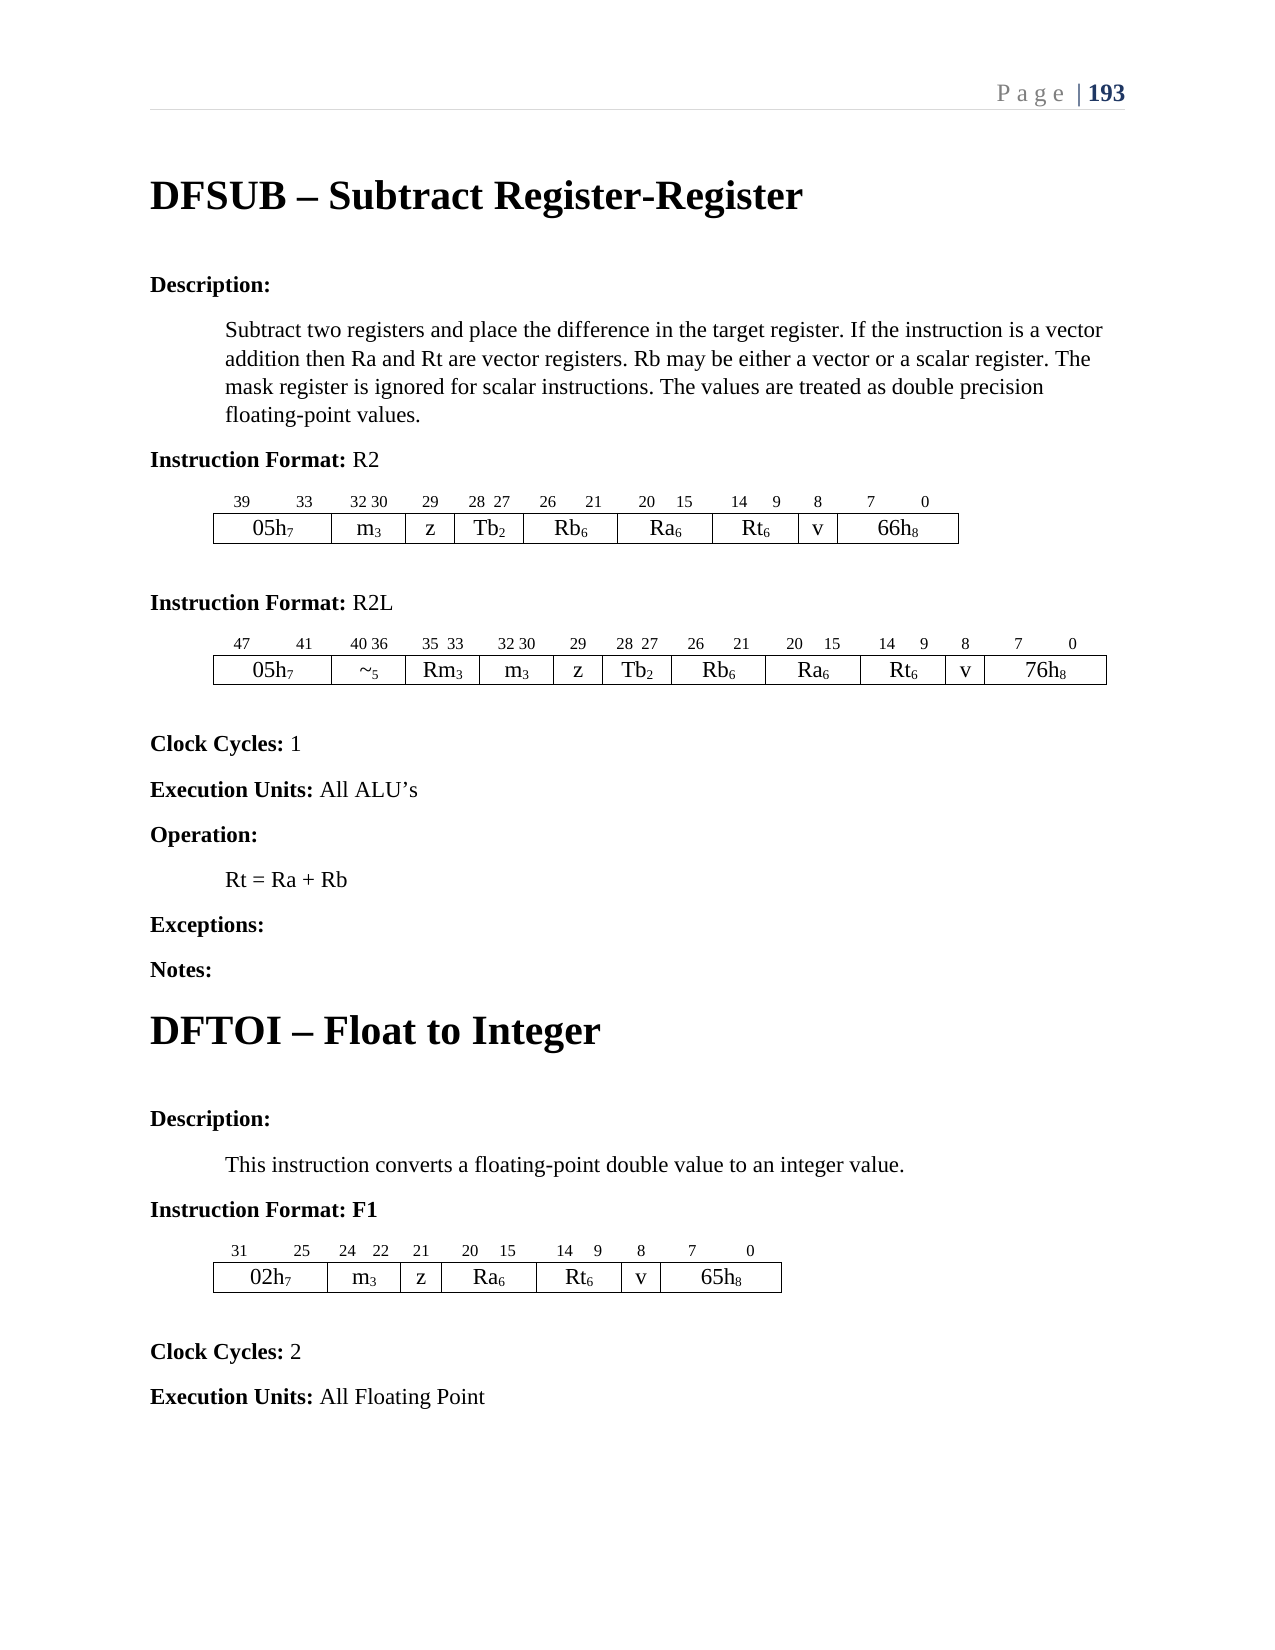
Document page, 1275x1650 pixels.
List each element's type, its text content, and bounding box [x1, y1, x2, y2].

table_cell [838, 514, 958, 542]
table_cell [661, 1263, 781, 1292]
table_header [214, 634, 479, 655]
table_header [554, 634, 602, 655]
text Exceptions: [150, 911, 1125, 937]
text Execution Units: All ALU’s [150, 776, 1125, 802]
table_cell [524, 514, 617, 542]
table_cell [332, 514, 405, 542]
text Rt = Ra + Rb [225, 866, 1125, 892]
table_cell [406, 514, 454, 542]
subtitle DFTOI – Float to Integer [150, 1005, 1125, 1053]
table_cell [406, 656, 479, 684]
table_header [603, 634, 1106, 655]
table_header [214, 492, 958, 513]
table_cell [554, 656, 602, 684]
text This instruction converts a floating-point double value to an integer value. [225, 1151, 1125, 1177]
text Instruction Format: R2L [150, 588, 1125, 615]
text Description: [150, 1106, 1125, 1132]
text Clock Cycles: 1 [150, 731, 1125, 757]
subtitle DFSUB – Subtract Register-Register [150, 171, 1125, 219]
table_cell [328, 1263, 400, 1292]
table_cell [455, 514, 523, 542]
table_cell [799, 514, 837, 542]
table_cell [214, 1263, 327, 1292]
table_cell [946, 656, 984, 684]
text Notes: [150, 956, 1125, 982]
text Operation: [150, 821, 1125, 847]
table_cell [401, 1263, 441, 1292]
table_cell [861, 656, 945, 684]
text Subtract two registers and place the difference in the target register. If the instruction is a vector addition then Ra and Rt are vector registers. Rb may be either a vector or a scalar register. The mask register is ignored for scalar instructions. The values are treated as double precision floating-point values. [225, 316, 1125, 428]
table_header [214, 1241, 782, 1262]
text Instruction Format: F1 [150, 1196, 1125, 1222]
text Description: [150, 271, 1125, 297]
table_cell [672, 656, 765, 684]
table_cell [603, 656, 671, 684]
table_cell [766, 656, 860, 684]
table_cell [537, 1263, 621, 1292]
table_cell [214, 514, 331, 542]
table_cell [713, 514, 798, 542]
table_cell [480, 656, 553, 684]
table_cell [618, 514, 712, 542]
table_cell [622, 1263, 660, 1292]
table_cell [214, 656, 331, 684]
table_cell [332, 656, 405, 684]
text Instruction Format: R2 [150, 447, 1125, 473]
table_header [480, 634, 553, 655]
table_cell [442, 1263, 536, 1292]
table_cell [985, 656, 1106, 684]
text Clock Cycles: 2 [150, 1338, 1125, 1364]
text Execution Units: All Floating Point [150, 1383, 1125, 1409]
